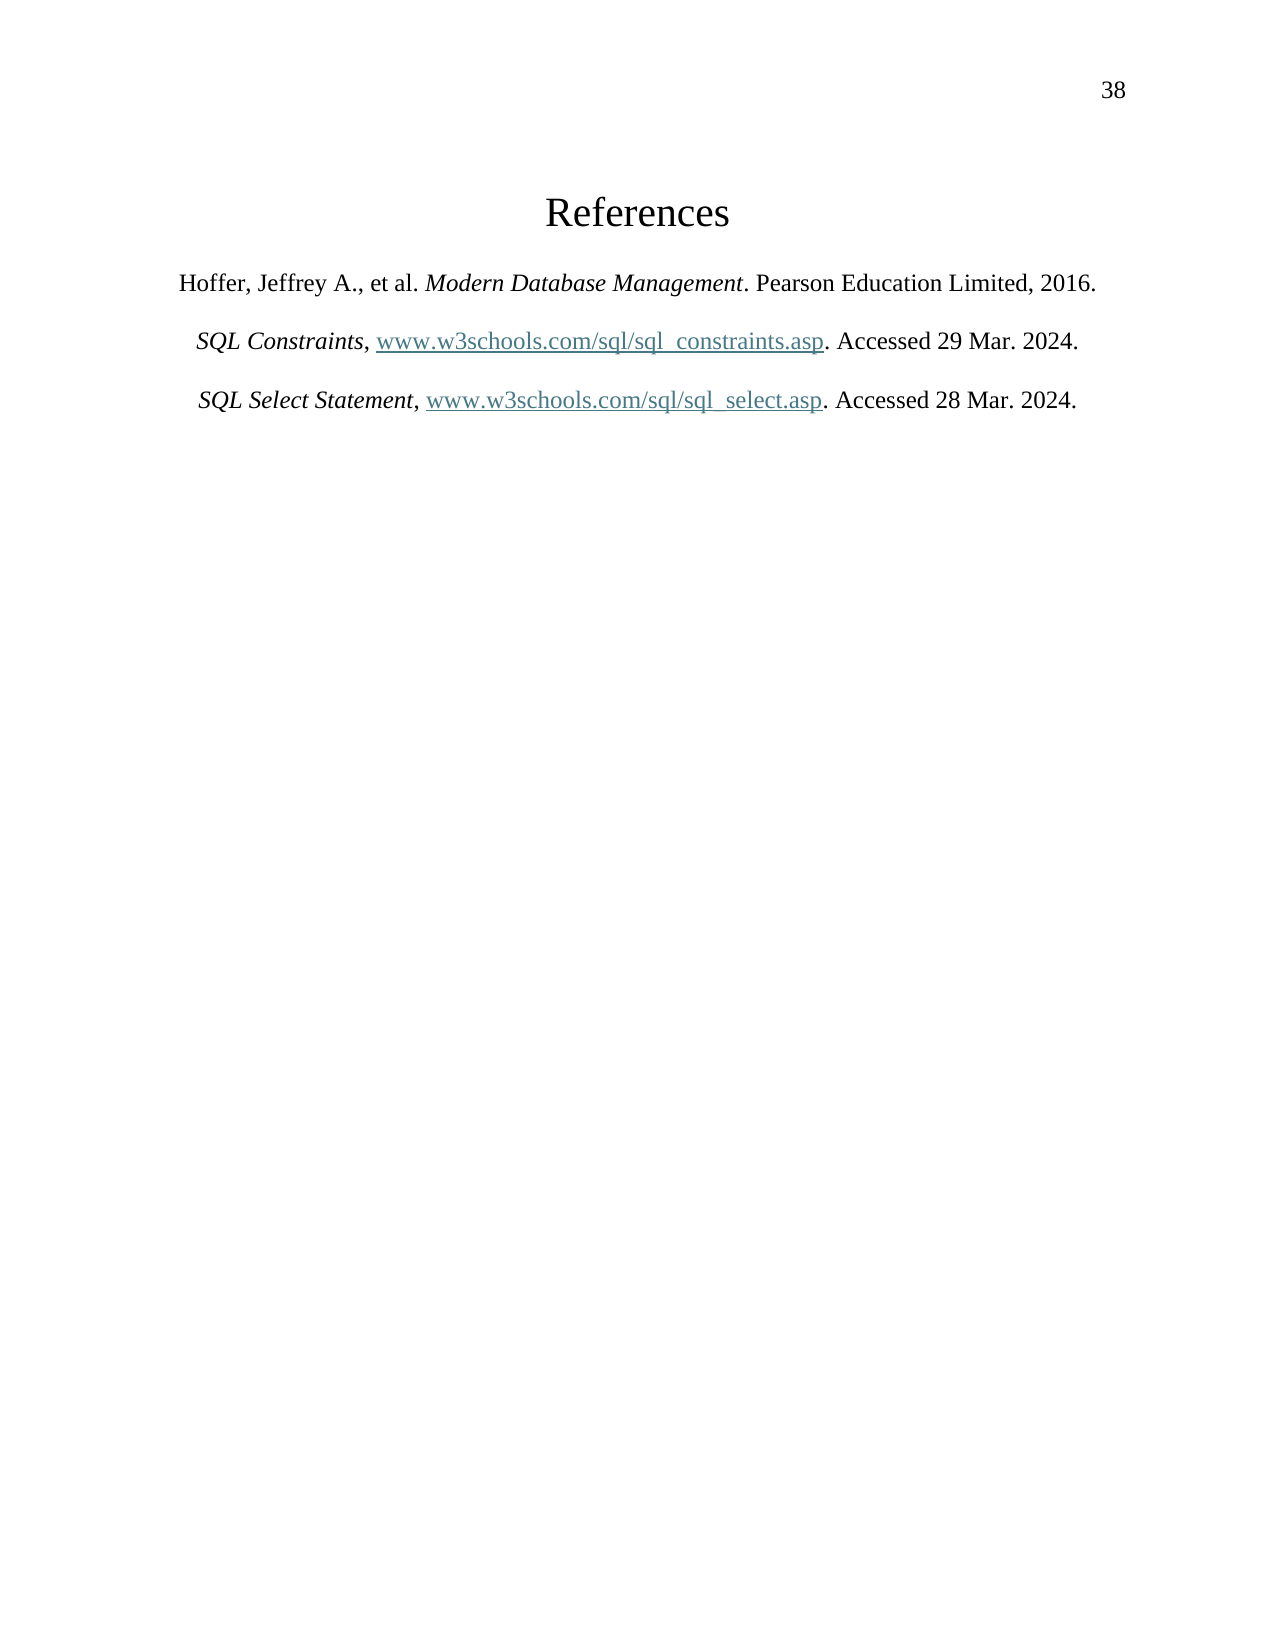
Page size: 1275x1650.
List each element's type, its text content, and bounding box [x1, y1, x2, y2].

subtitle References [150, 187, 1125, 235]
text Hoffer, Jeffrey A., et al. Modern Database Management. Pearson Education Limited, 2016. [150, 268, 1125, 297]
text SQL Constraints, www.w3schools.com/sql/sql_constraints.asp. Accessed 29 Mar. 2024. [150, 326, 1125, 355]
text SQL Select Statement, www.w3schools.com/sql/sql_select.asp. Accessed 28 Mar. 2024. [150, 385, 1125, 413]
